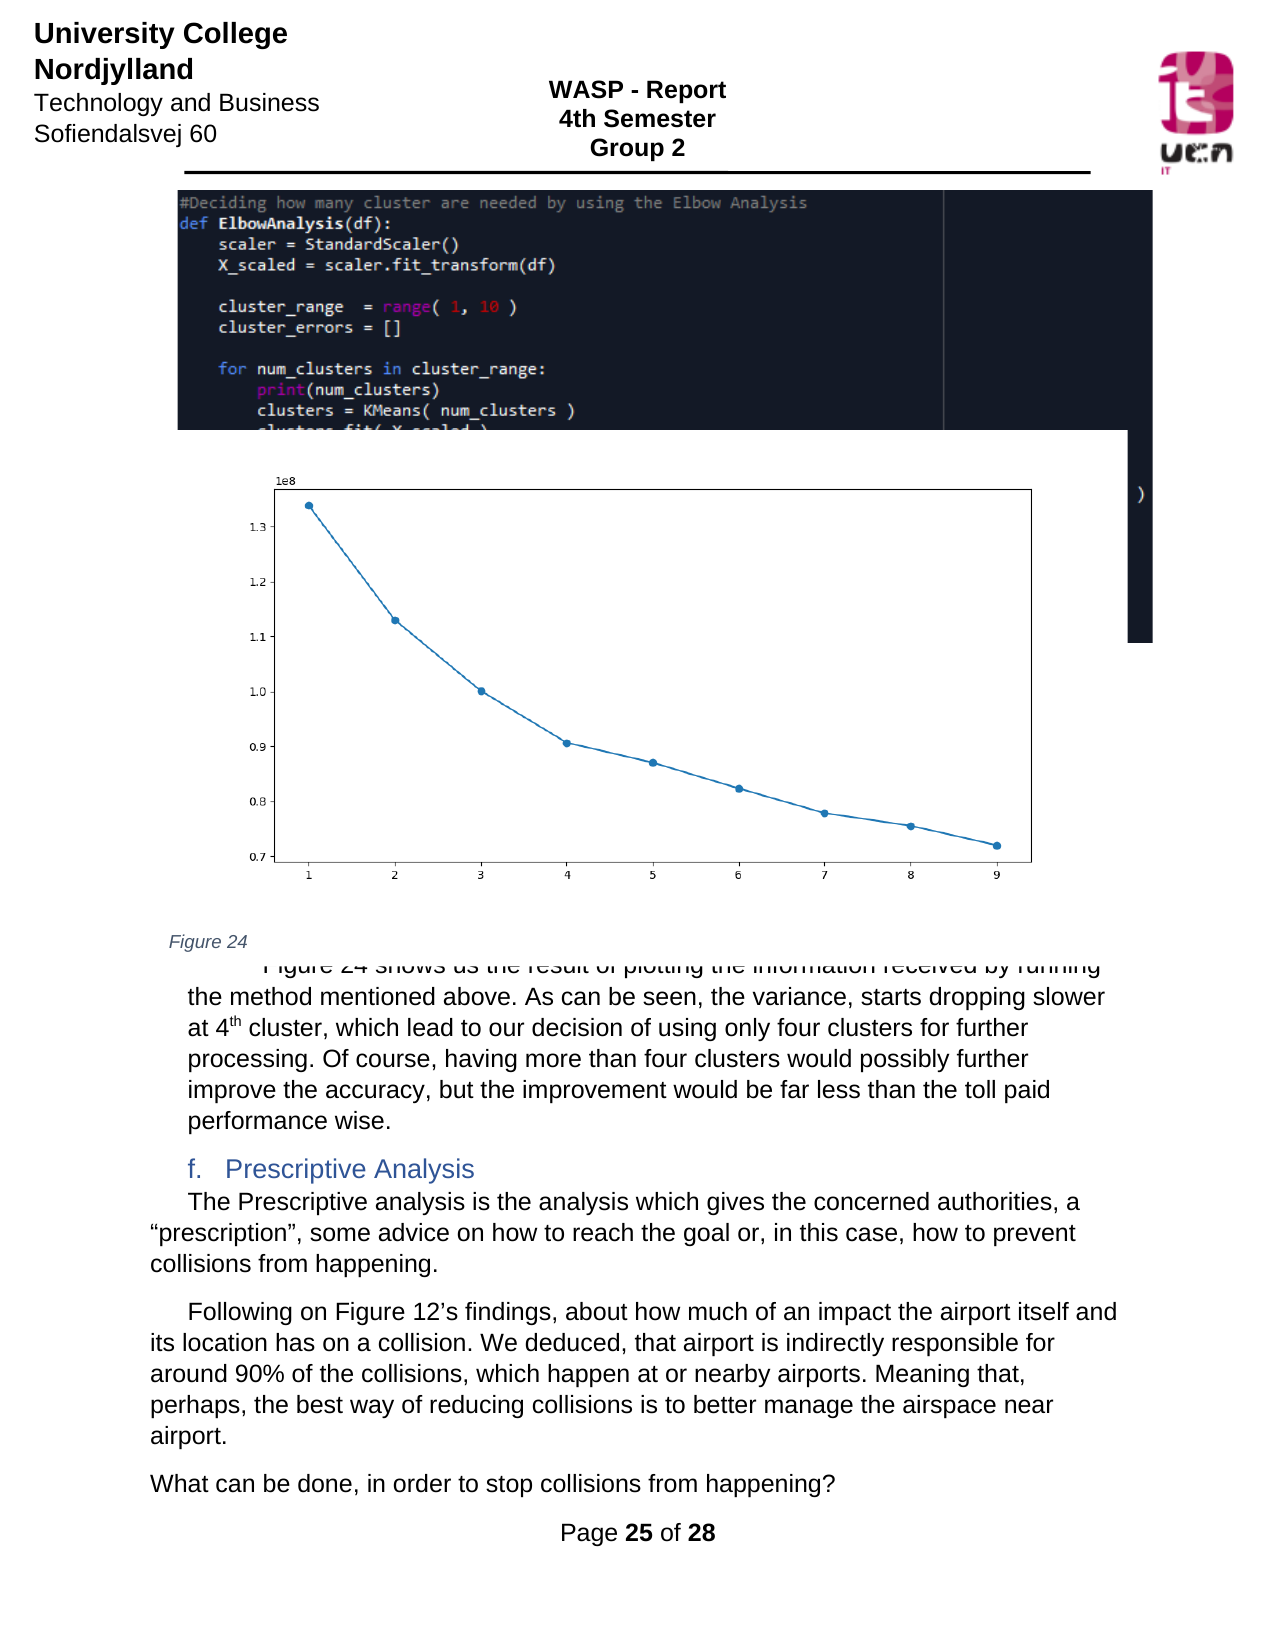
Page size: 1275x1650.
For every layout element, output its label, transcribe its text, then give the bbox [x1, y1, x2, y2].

text What can be done, in order to stop collisions from happening? [150, 1469, 1125, 1498]
subtitle Prescriptive Analysis [187, 1153, 1125, 1185]
text Following on Figure 12’s findings, about how much of an impact the airport itself and its location has on a collision. We deduced, that airport is indirectly responsible for around 90% of the collisions, which happen at or nearby airports. Meaning that, perhaps, the best way of reducing collisions is to better manage the airspace near airport. [150, 1297, 1125, 1450]
picture [1143, 45, 1247, 177]
text The Prescriptive analysis is the analysis which gives the concerned authorities, a “prescription”, some advice on how to reach the goal or, in this case, how to prevent collisions from happening. [150, 1187, 1125, 1278]
text Figure 24 shows us the result of plotting the information received by running the method mentioned above. As can be seen, the variance, starts dropping slower at 4th cluster, which lead to our decision of using only four clusters for further processing. Of course, having more than four clusters would possibly further improve the accuracy, but the improvement would be far less than the toll paid performance wise. [187, 915, 1125, 1134]
picture [152, 190, 1153, 915]
